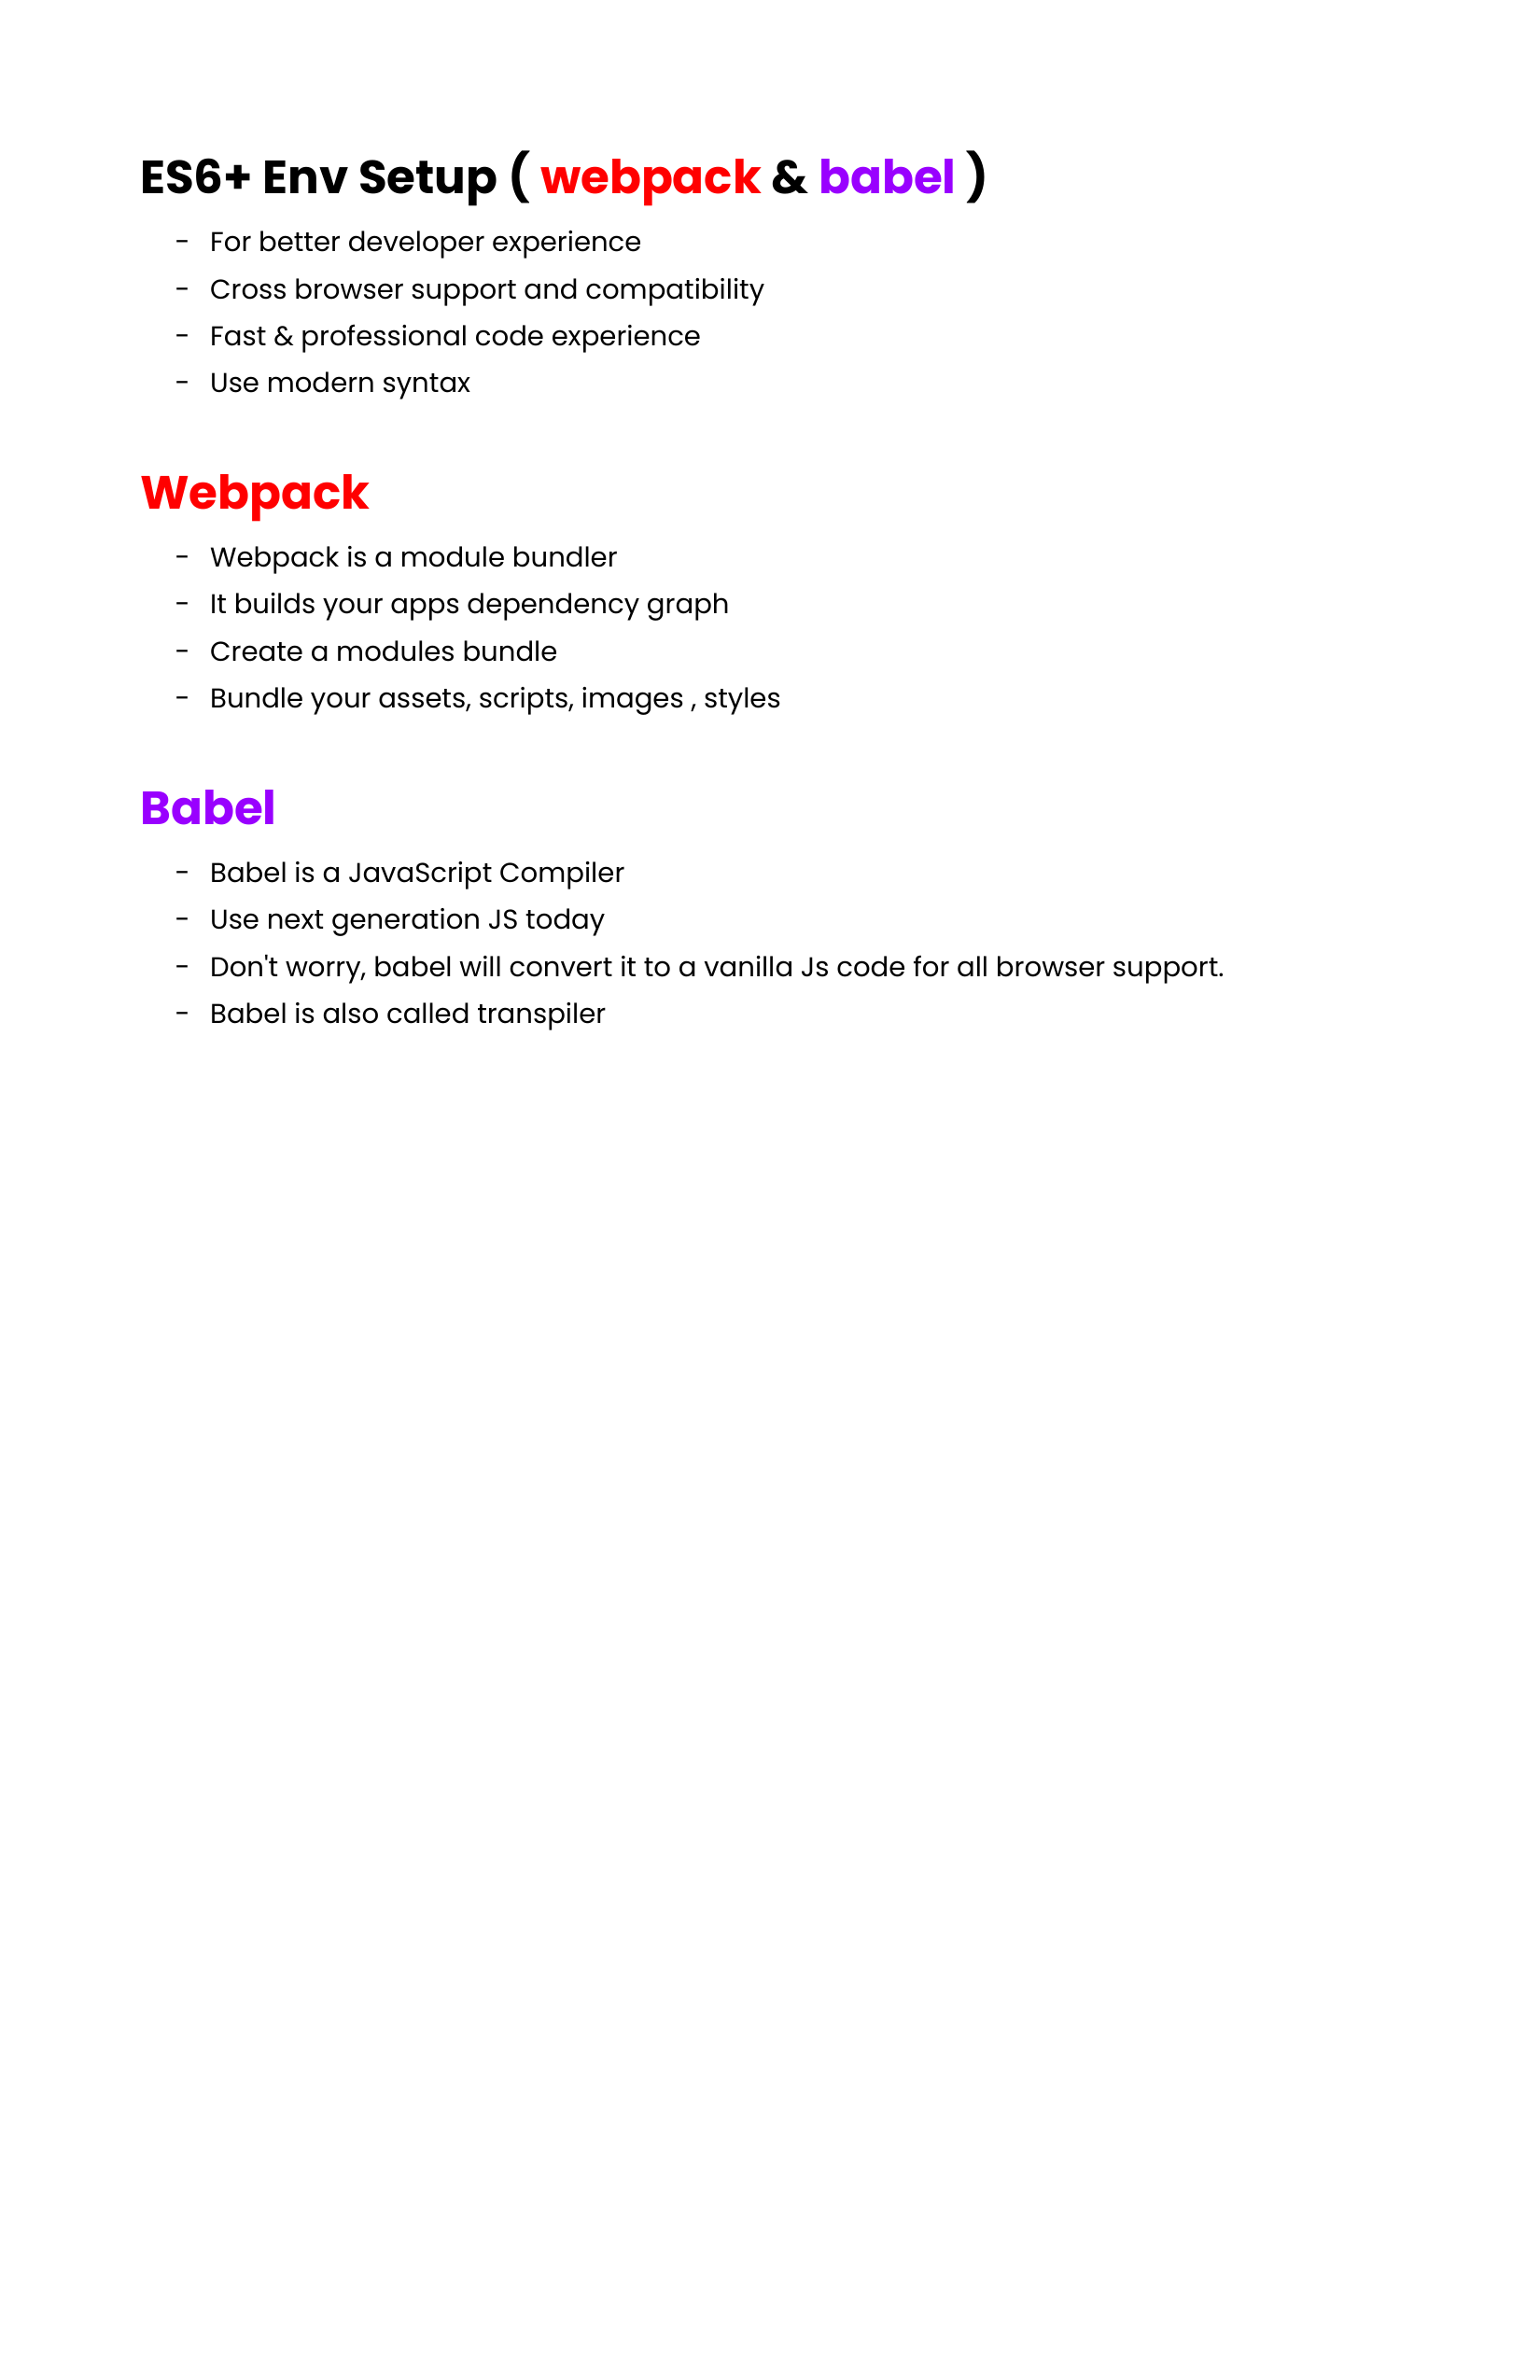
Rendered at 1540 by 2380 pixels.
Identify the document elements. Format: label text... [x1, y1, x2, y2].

list Cross browser support and compatibility [175, 268, 1400, 308]
text ES6+ Env Setup ( webpack & babel ) [140, 140, 1400, 210]
list It builds your apps dependency graph [175, 582, 1400, 623]
list Babel is also called transpiler [175, 992, 1400, 1033]
list Webpack is a module bundler [175, 536, 1400, 577]
list Use modern syntax [175, 361, 1400, 402]
list Babel is a JavaScript Compiler [175, 851, 1400, 892]
text Babel [140, 771, 1400, 841]
list For better developer experience [175, 220, 1400, 261]
list Use next generation JS today [175, 898, 1400, 939]
text Webpack [140, 455, 1400, 525]
list Create a modules bundle [175, 630, 1400, 670]
list Bundle your assets, scripts, images , styles [175, 677, 1400, 718]
list Don't worry, babel will convert it to a vanilla Js code for all browser support. [175, 945, 1400, 986]
list Fast & professional code experience [175, 315, 1400, 356]
